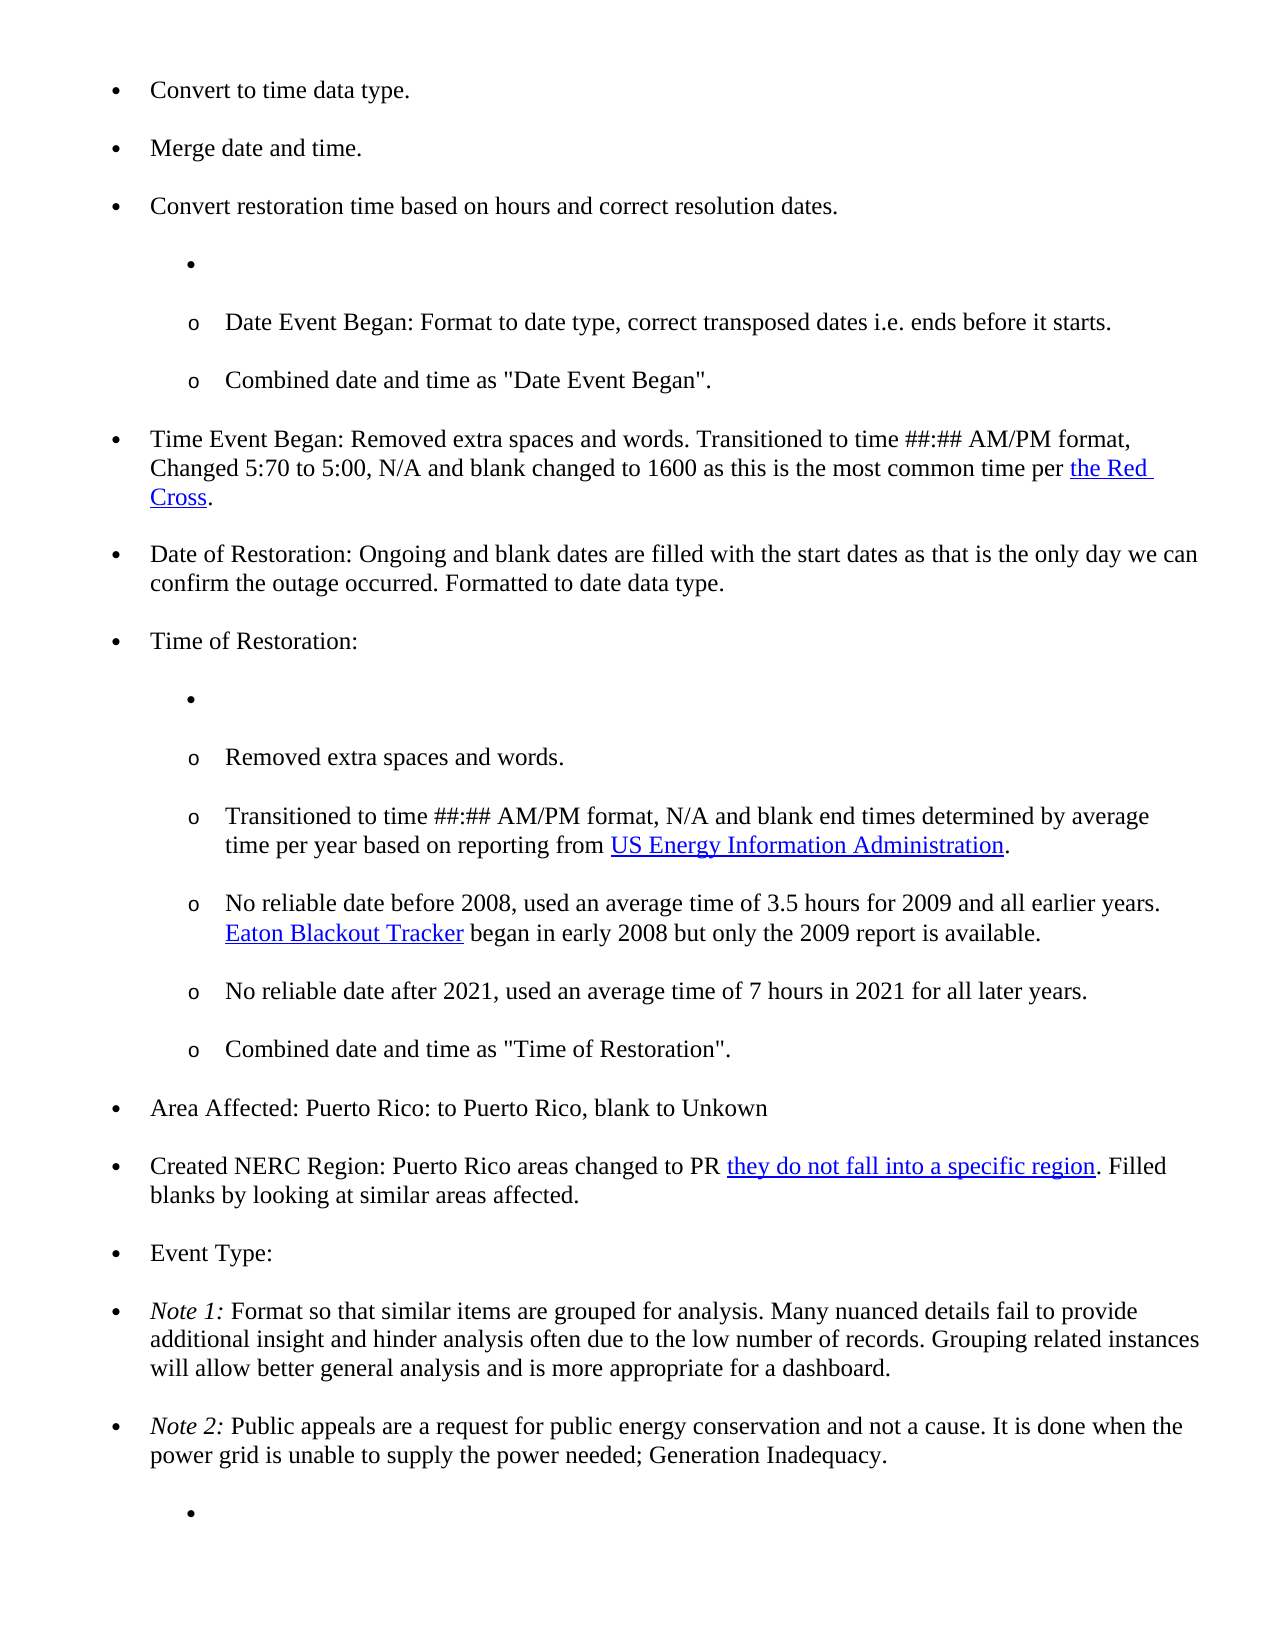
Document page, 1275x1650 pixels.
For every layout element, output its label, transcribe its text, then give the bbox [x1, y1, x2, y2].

list Time Event Began: Removed extra spaces and words. Transitioned to time ##:## AM/PM format, Changed 5:70 to 5:00, N/A and blank changed to 1600 as this is the most common time per the Red Cross. [112, 424, 1200, 510]
list Transitioned to time ##:## AM/PM format, N/A and blank end times determined by average time per year based on reporting from US Energy Information Administration. [187, 801, 1200, 859]
list Date Event Began: Format to date type, correct transposed dates i.e. ends before it starts. [187, 307, 1200, 336]
list Created NERC Region: Puerto Rico areas changed to PR they do not fall into a specific region. Filled blanks by looking at similar areas affected. [112, 1151, 1200, 1209]
list Convert to time data type. [112, 75, 1200, 104]
list Event Type: [112, 1238, 1200, 1267]
list Date of Restoration: Ongoing and blank dates are filled with the start dates as that is the only day we can confirm the outage occurred. Formatted to date data type. [112, 539, 1200, 597]
list Removed extra spaces and words. [187, 742, 1200, 772]
list Combined date and time as "Date Event Began". [187, 365, 1200, 395]
list Convert restoration time based on hours and correct resolution dates. [112, 191, 1200, 219]
list Combined date and time as "Time of Restoration". [187, 1034, 1200, 1064]
list Note 1: Format so that similar items are grouped for analysis. Many nuanced details fail to provide additional insight and hinder analysis often due to the low number of records. Grouping related instances will allow better general analysis and is more appropriate for a dashboard. [112, 1296, 1200, 1382]
list Time of Restoration: [112, 626, 1200, 655]
list Note 2: Public appeals are a request for public energy conservation and not a cause. It is done when the power grid is unable to supply the power needed; Generation Inadequacy. [112, 1411, 1200, 1469]
list No reliable date after 2021, used an average time of 7 hours in 2021 for all later years. [187, 976, 1200, 1005]
list No reliable date before 2008, used an average time of 3.5 hours for 2009 and all earlier years. Eaton Blackout Tracker began in early 2008 but only the 2009 report is available. [187, 888, 1200, 947]
list Area Affected: Puerto Rico: to Puerto Rico, blank to Unkown [112, 1093, 1200, 1122]
list Merge date and time. [112, 133, 1200, 162]
